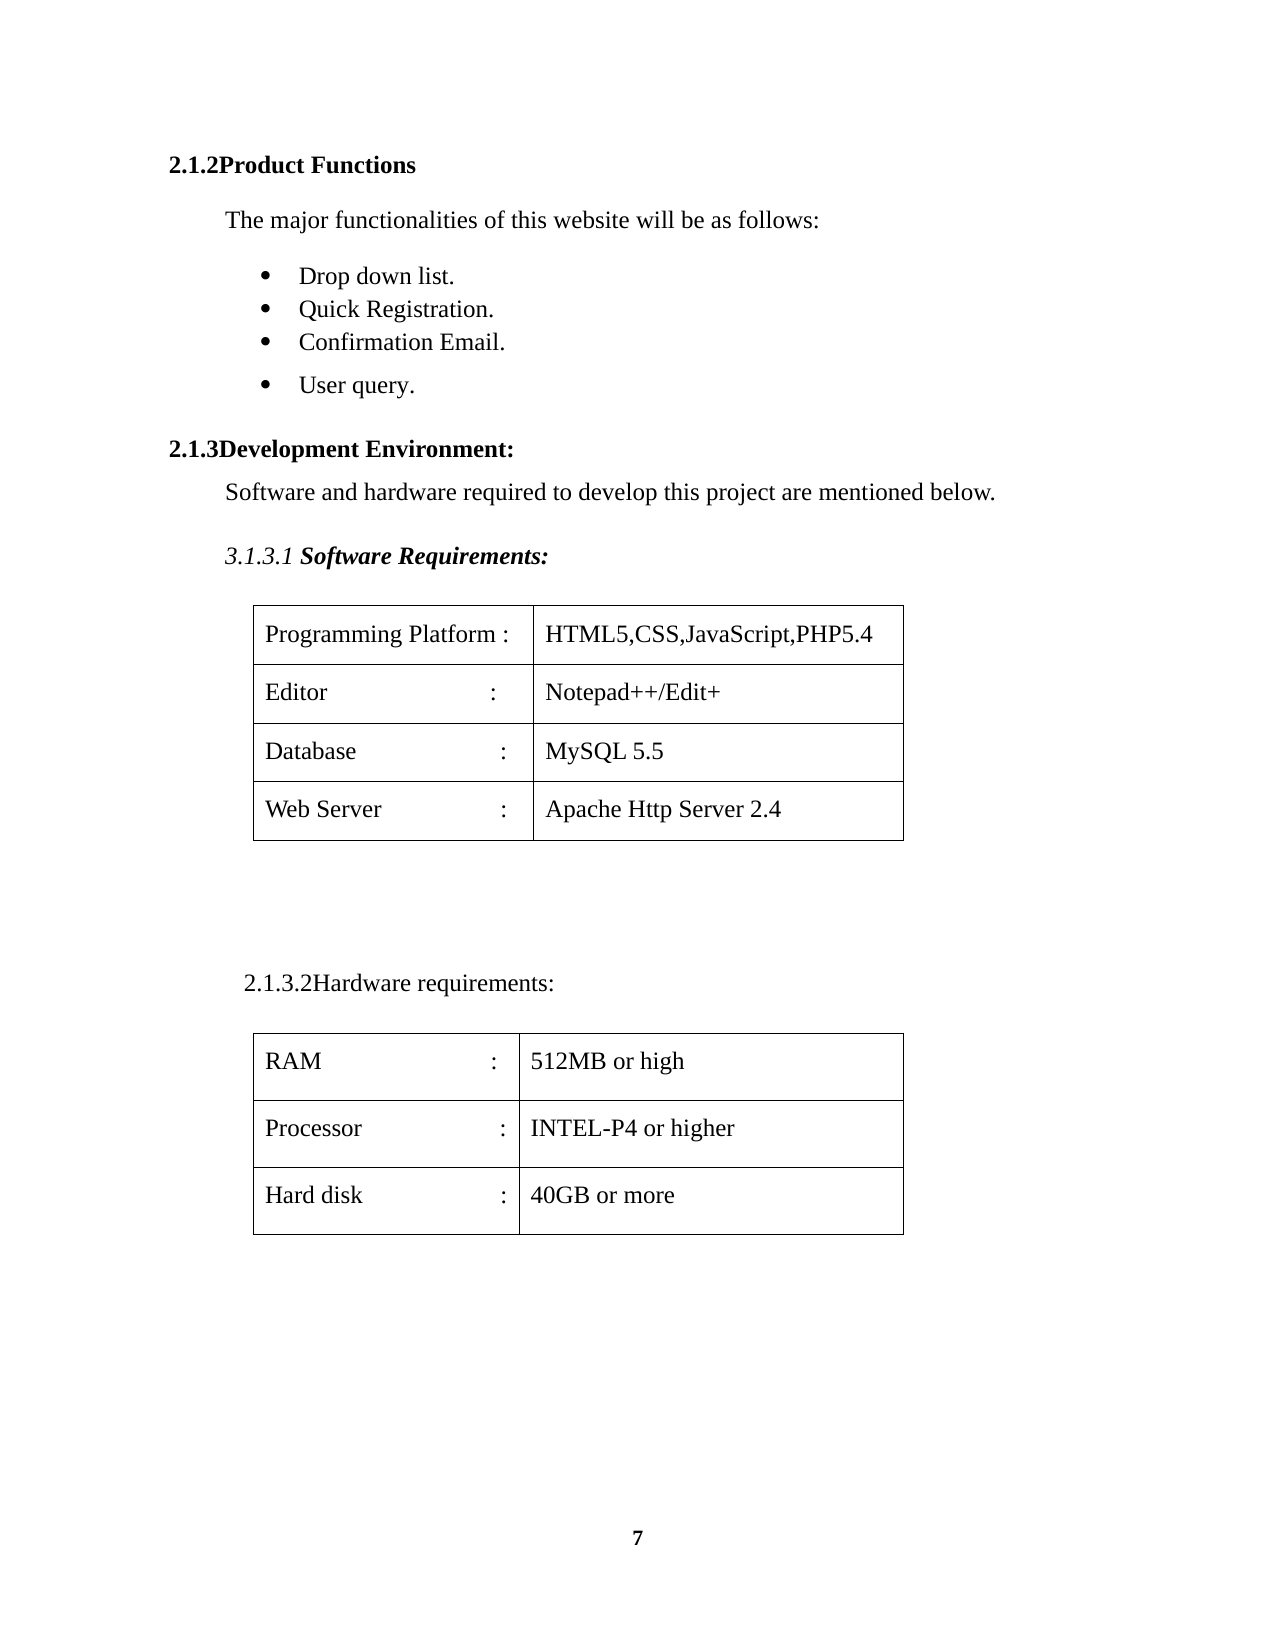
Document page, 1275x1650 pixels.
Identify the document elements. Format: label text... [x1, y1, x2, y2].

list User query. [261, 370, 1125, 399]
table_cell Web Server : [254, 782, 533, 839]
table_cell Editor : [254, 665, 533, 722]
text 2.1.3.2Hardware requirements: [150, 968, 1125, 997]
text 3.1.3.1 Software Requirements: [150, 541, 1125, 570]
table_cell 40GB or more [520, 1168, 903, 1234]
table_cell MySQL 5.5 [534, 724, 903, 781]
subtitle 2.1.3Development Environment: [150, 434, 1125, 463]
table_cell Database : [254, 724, 533, 781]
table_cell Hard disk : [254, 1168, 519, 1234]
table_cell Processor : [254, 1101, 519, 1167]
table_header Programming Platform : [254, 606, 533, 664]
table_header HTML5,CSS,JavaScript,PHP5.4 [534, 606, 903, 664]
table_cell Notepad++/Edit+ [534, 665, 903, 722]
list Quick Registration. [261, 294, 1125, 323]
subtitle 2.1.2Product Functions [150, 150, 1125, 179]
text The major functionalities of this website will be as follows: [150, 206, 1125, 234]
table_header 512MB or high [520, 1034, 903, 1100]
list Drop down list. [261, 261, 1125, 290]
text Software and hardware required to develop this project are mentioned below. [150, 477, 1125, 506]
list Confirmation Email. [261, 327, 1125, 356]
table_cell INTEL-P4 or higher [520, 1101, 903, 1167]
table_header RAM : [254, 1034, 519, 1100]
table_cell Apache Http Server 2.4 [534, 782, 903, 839]
